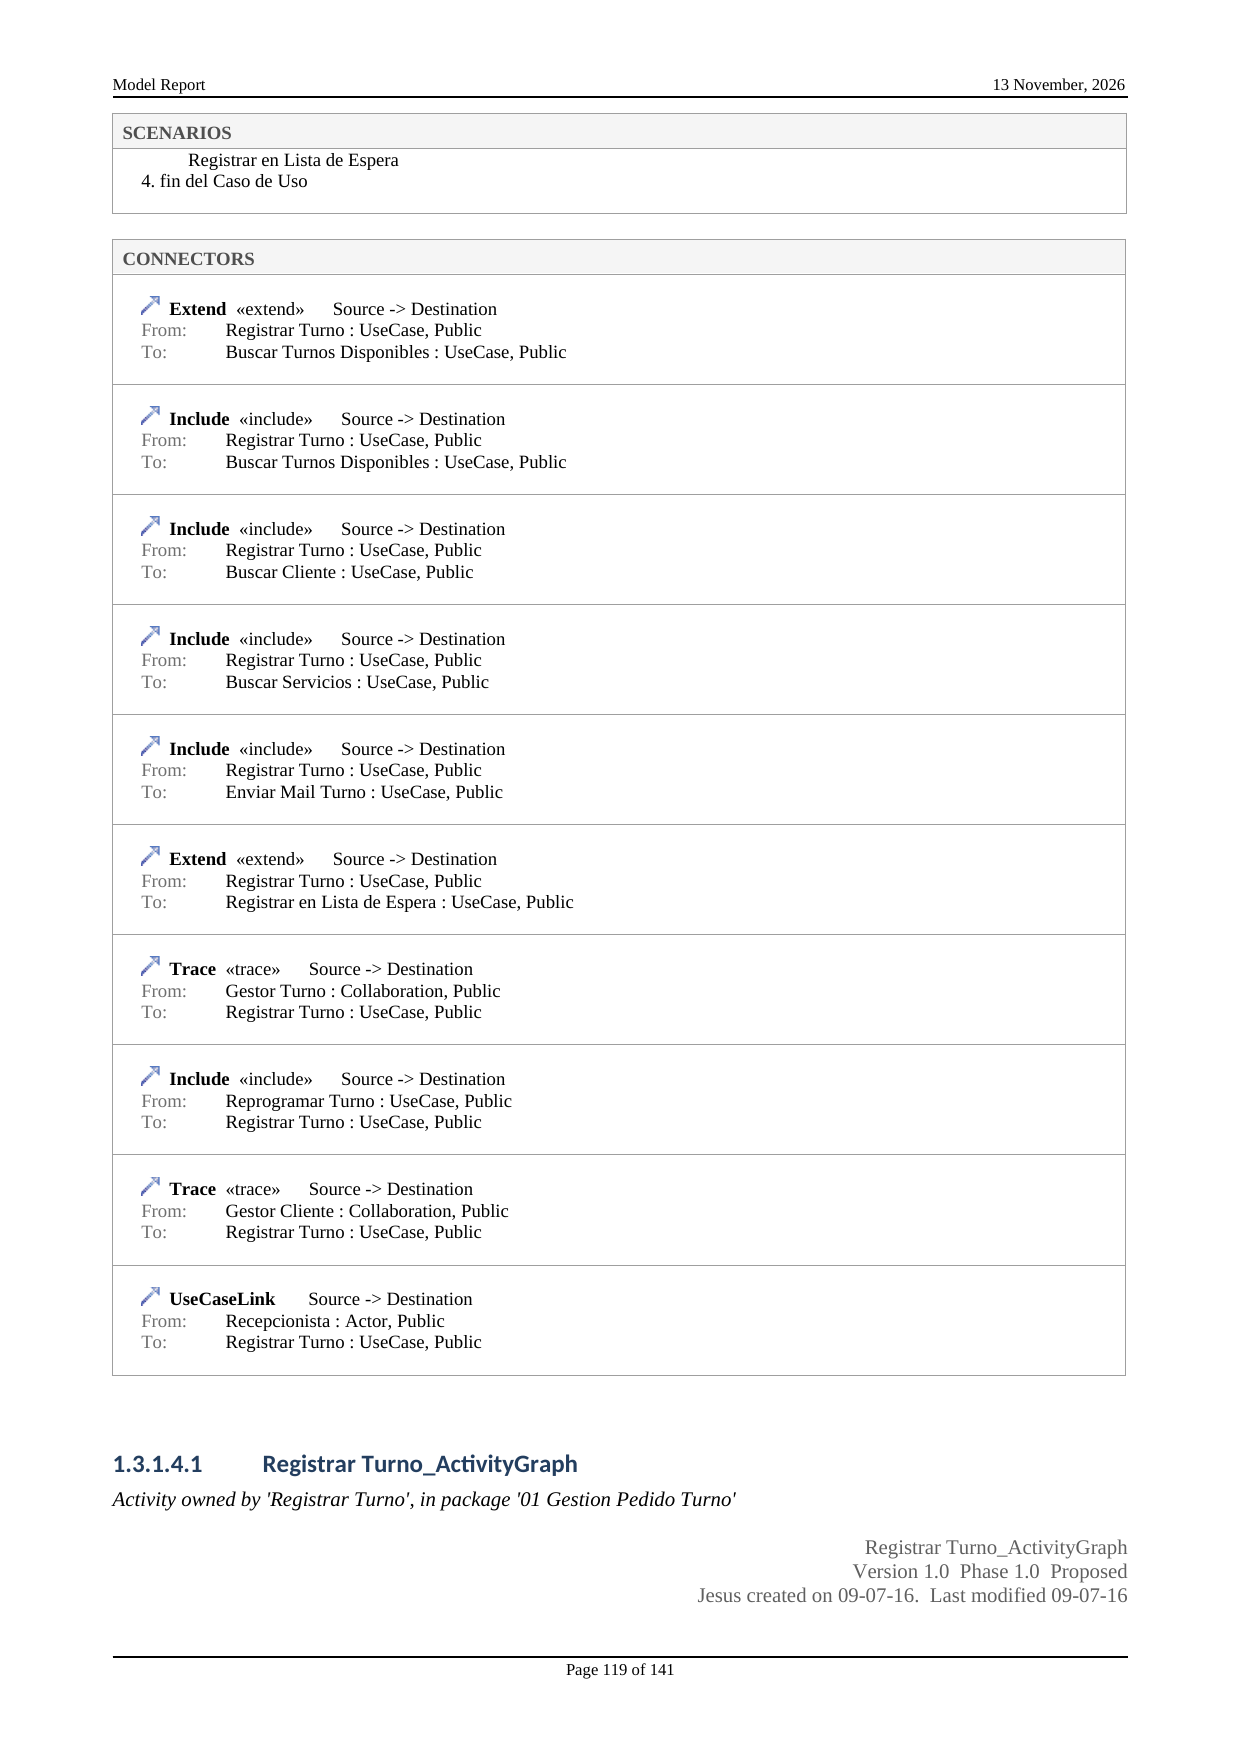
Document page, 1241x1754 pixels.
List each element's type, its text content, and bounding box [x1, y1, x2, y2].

picture [141, 846, 160, 866]
table_cell Trace «trace» Source -> Destination From: Gestor Turno : Collaboration, Public To: Registrar Turno : UseCase, Public [113, 935, 1125, 1044]
text Jesus created on 09-07-16. Last modified 09-07-16 [112, 1583, 1128, 1607]
text Version 1.0 Phase 1.0 Proposed [112, 1559, 1128, 1583]
picture [141, 1066, 160, 1086]
table_header CONNECTORS [113, 240, 1125, 273]
table_cell Extend «extend» Source -> Destination From: Registrar Turno : UseCase, Public To: Registrar en Lista de Espera : UseCase, Public [113, 825, 1125, 934]
table_header SCENARIOS [113, 114, 1126, 148]
picture [141, 736, 160, 756]
subtitle Registrar Turno_ActivityGraph [112, 1448, 1128, 1478]
picture [141, 296, 160, 315]
text Registrar Turno_ActivityGraph [112, 1535, 1128, 1559]
picture [141, 516, 160, 536]
picture [141, 406, 160, 425]
picture [141, 956, 160, 976]
picture [141, 626, 160, 646]
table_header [113, 149, 1126, 213]
table_cell Include «include» Source -> Destination From: Registrar Turno : UseCase, Public To: Enviar Mail Turno : UseCase, Public [113, 715, 1125, 824]
table_cell Include «include» Source -> Destination From: Registrar Turno : UseCase, Public To: Buscar Servicios : UseCase, Public [113, 605, 1125, 714]
table_cell UseCaseLink Source -> Destination From: Recepcionista : Actor, Public To: Registrar Turno : UseCase, Public [113, 1266, 1125, 1374]
table_header Include «include» Source -> Destination From: Registrar Turno : UseCase, Public To: Buscar Turnos Disponibles : UseCase, Public [113, 385, 1125, 494]
table_cell Trace «trace» Source -> Destination From: Gestor Cliente : Collaboration, Public To: Registrar Turno : UseCase, Public [113, 1155, 1125, 1264]
table_cell Extend «extend» Source -> Destination From: Registrar Turno : UseCase, Public To: Buscar Turnos Disponibles : UseCase, Public [113, 275, 1125, 384]
table_header Include «include» Source -> Destination From: Registrar Turno : UseCase, Public To: Buscar Cliente : UseCase, Public [113, 495, 1125, 604]
table_cell Include «include» Source -> Destination From: Reprogramar Turno : UseCase, Public To: Registrar Turno : UseCase, Public [113, 1045, 1125, 1154]
text Activity owned by 'Registrar Turno', in package '01 Gestion Pedido Turno' [112, 1487, 1128, 1511]
picture [141, 1287, 160, 1306]
picture [141, 1177, 160, 1196]
